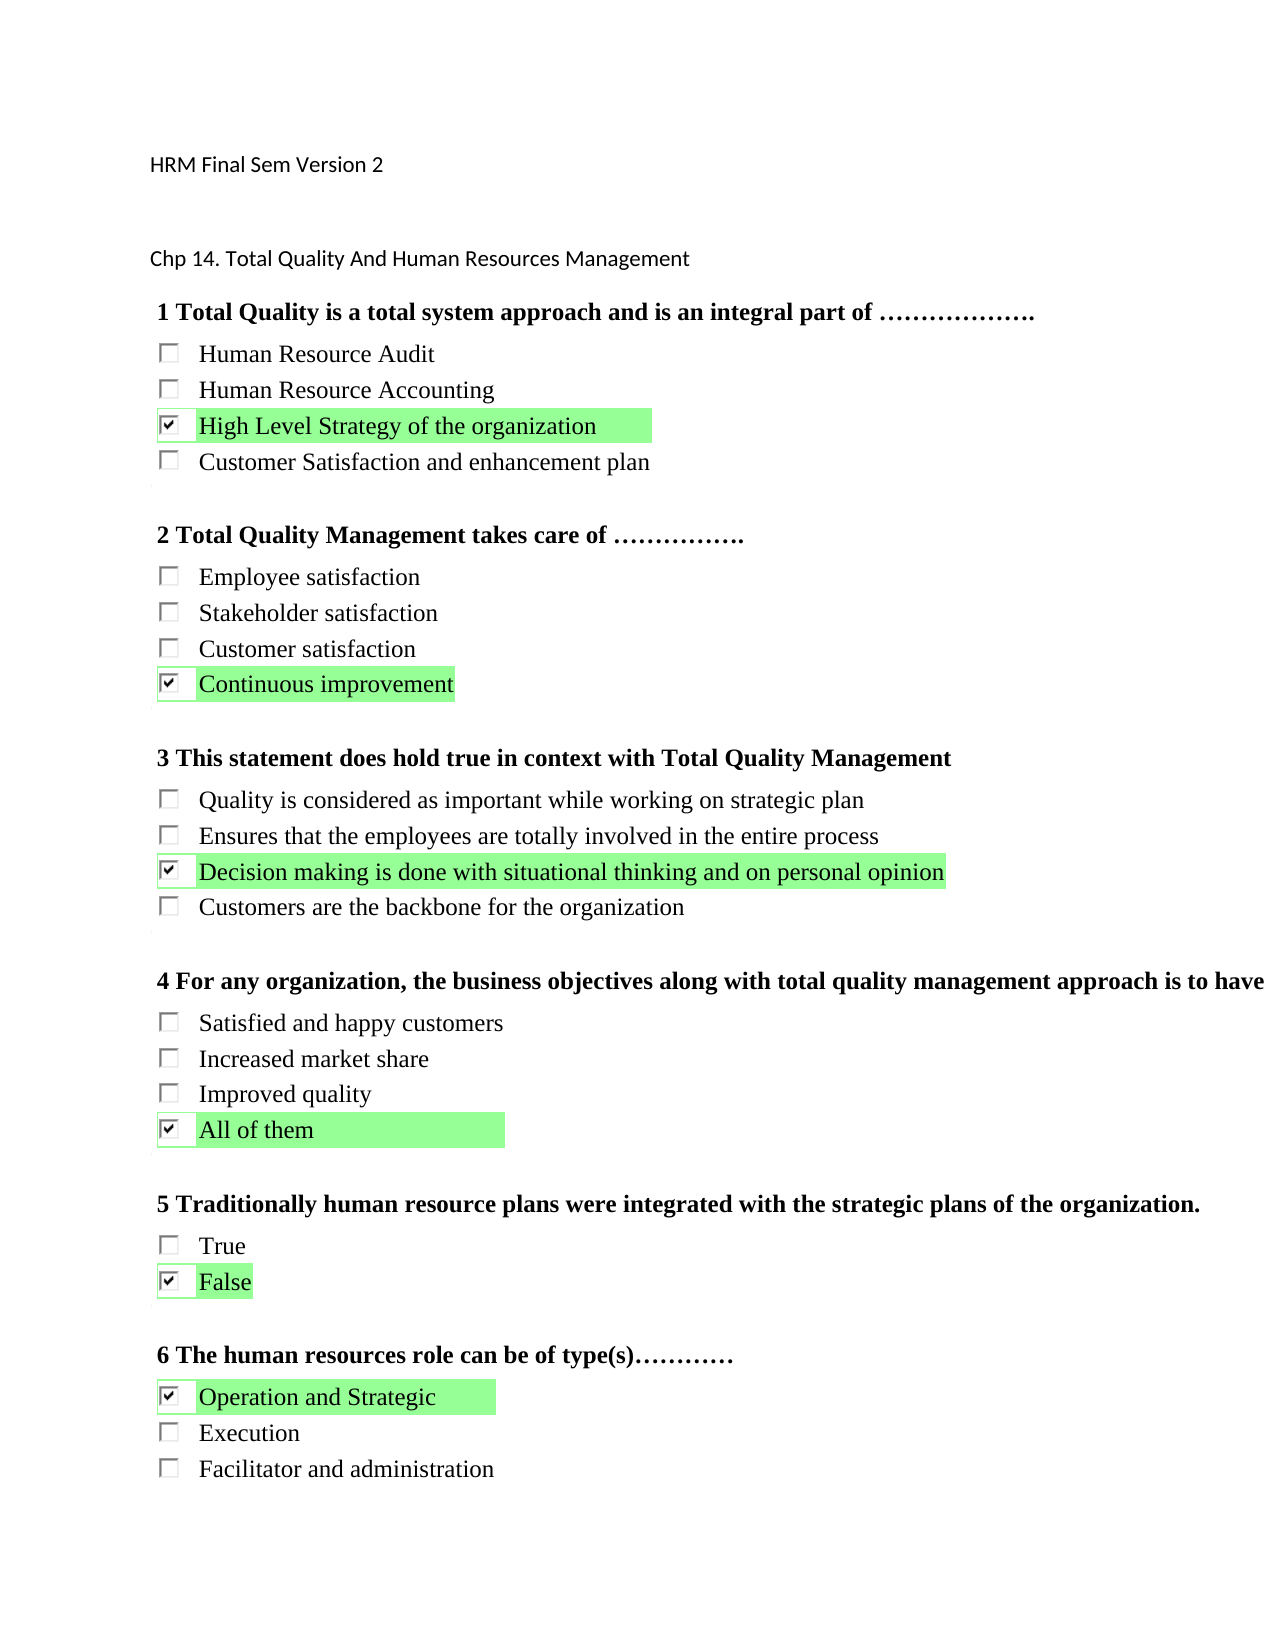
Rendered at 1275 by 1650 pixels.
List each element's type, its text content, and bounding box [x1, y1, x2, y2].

table_cell [150, 514, 1125, 736]
text Chp 14. Total Quality And Human Resources Management [150, 244, 1125, 272]
text HRM Final Sem Version 2 [150, 150, 1125, 178]
table_header [150, 291, 1125, 513]
table_cell [150, 1334, 1125, 1493]
table_cell [150, 736, 1125, 959]
table_cell [150, 959, 1125, 1182]
table_cell [150, 1182, 1125, 1334]
